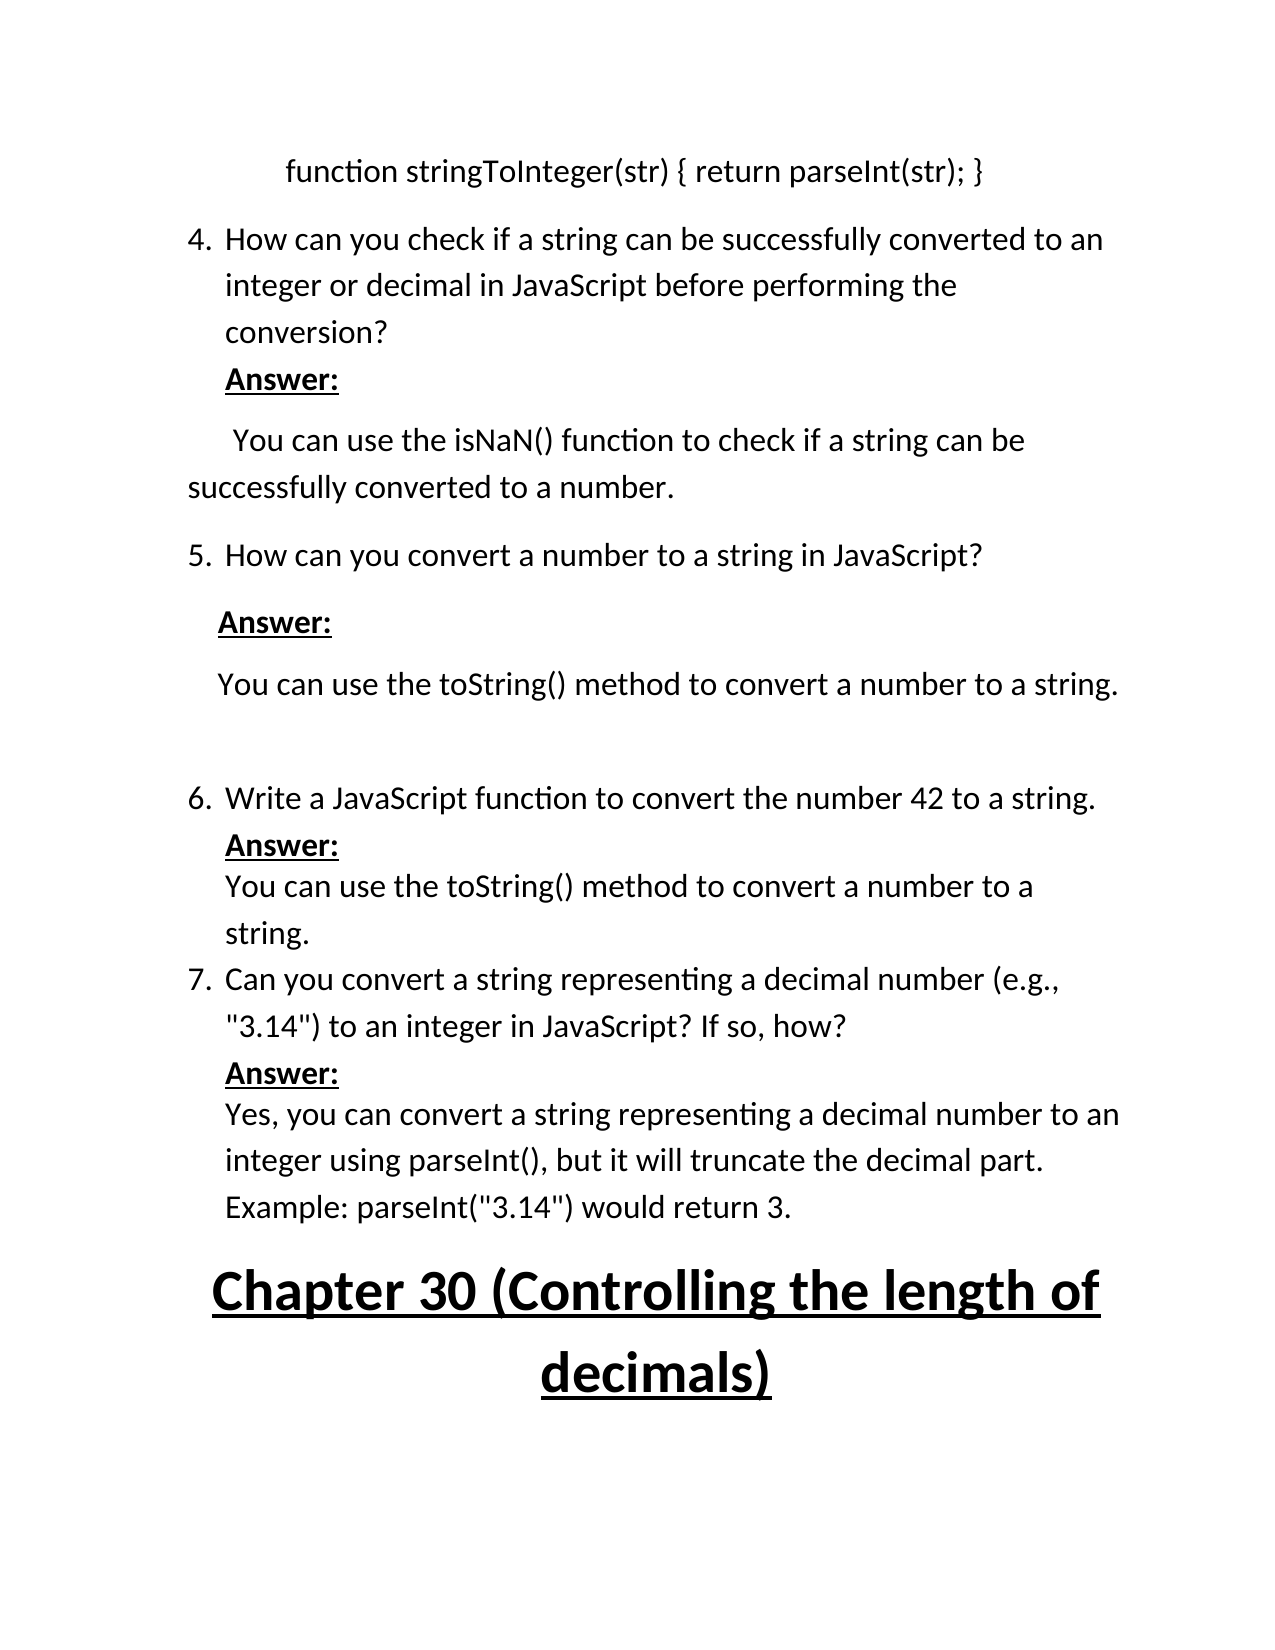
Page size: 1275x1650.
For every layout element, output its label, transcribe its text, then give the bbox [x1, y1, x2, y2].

text Answer: [187, 601, 1125, 642]
list Answer: [225, 1052, 1125, 1093]
text You can use the isNaN() function to check if a string can be successfully converted to a number. [187, 419, 1125, 507]
list Yes, you can convert a string representing a decimal number to an integer using parseInt(), but it will truncate the decimal part. Example: parseInt("3.14") would return 3. [225, 1093, 1125, 1227]
list Write a JavaScript function to convert the number 42 to a string. [187, 777, 1125, 818]
text You can use the toString() method to convert a number to a string. [187, 663, 1125, 751]
list You can use the toString() method to convert a number to a string. [225, 865, 1125, 952]
list How can you convert a number to a string in JavaScript? [187, 534, 1125, 574]
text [187, 150, 1125, 191]
list Answer: [225, 824, 1125, 865]
list How can you check if a string can be successfully converted to an integer or decimal in JavaScript before performing the conversion? [187, 218, 1125, 352]
text Chapter 30 (Controlling the length of decimals) [187, 1254, 1125, 1407]
list Answer: [225, 358, 1125, 399]
list Can you convert a string representing a decimal number (e.g., "3.14") to an integer in JavaScript? If so, how? [187, 958, 1125, 1046]
